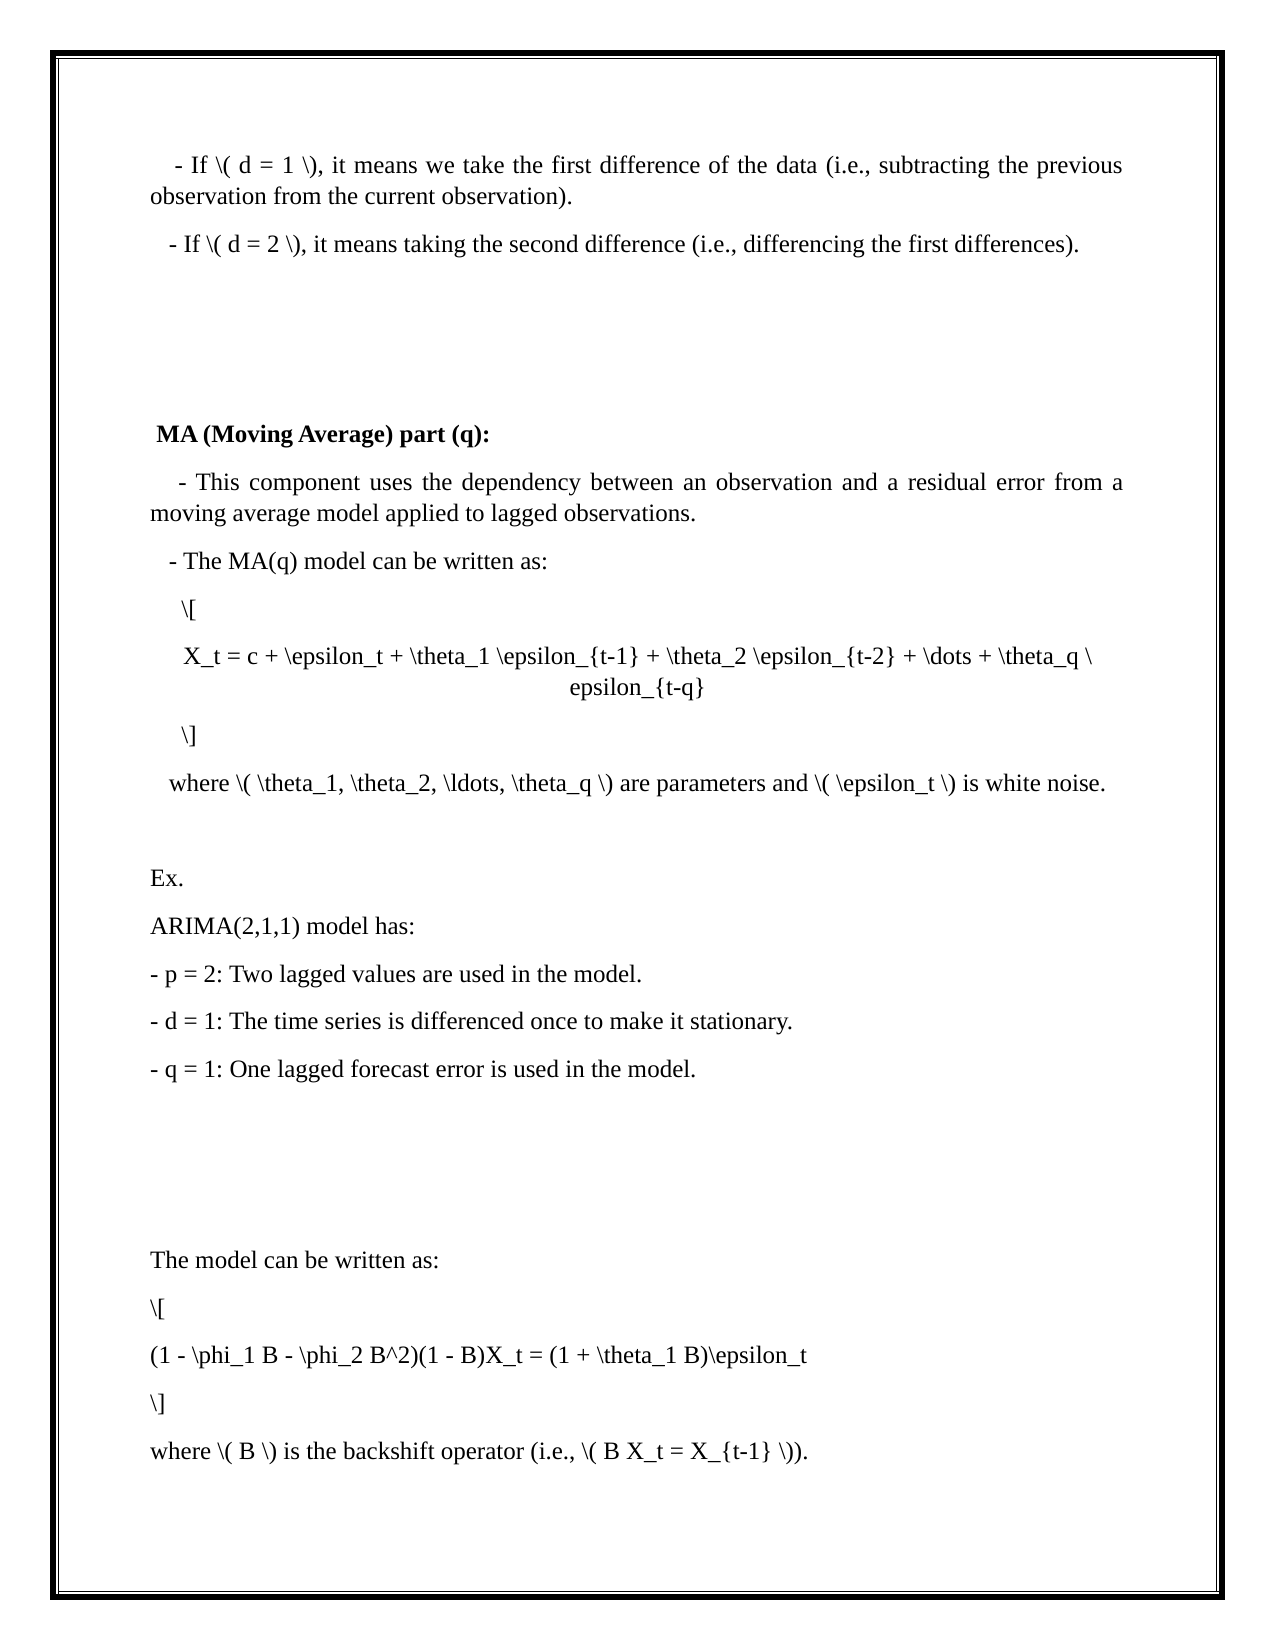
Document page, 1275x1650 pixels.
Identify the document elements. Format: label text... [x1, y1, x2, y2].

text - d = 1: The time series is differenced once to make it stationary. [150, 1006, 1125, 1035]
text (1 - \phi_1 B - \phi_2 B^2)(1 - B)X_t = (1 + \theta_1 B)\epsilon_t [150, 1340, 1125, 1369]
text where \( \theta_1, \theta_2, \ldots, \theta_q \) are parameters and \( \epsilon_t \) is white noise. [150, 768, 1125, 797]
text - p = 2: Two lagged values are used in the model. [150, 959, 1125, 987]
text \] [150, 720, 1125, 749]
text \[ [150, 594, 1125, 622]
text \[ [150, 1293, 1125, 1321]
text - If \( d = 2 \), it means taking the second difference (i.e., differencing the first differences). [150, 229, 1125, 257]
text where \( B \) is the backshift operator (i.e., \( B X_t = X_{t-1} \)). [150, 1436, 1125, 1464]
text - The MA(q) model can be written as: [150, 546, 1125, 575]
text ARIMA(2,1,1) model has: [150, 911, 1125, 940]
text - If \( d = 1 \), it means we take the first difference of the data (i.e., subtracting the previous observation from the current observation). [150, 150, 1125, 210]
text \] [150, 1388, 1125, 1417]
text - q = 1: One lagged forecast error is used in the model. [150, 1054, 1125, 1083]
text MA (Moving Average) part (q): [150, 419, 1125, 448]
text Ex. [150, 863, 1125, 892]
text The model can be written as: [150, 1245, 1125, 1274]
text X_t = c + \epsilon_t + \theta_1 \epsilon_{t-1} + \theta_2 \epsilon_{t-2} + \dots + \theta_q \epsilon_{t-q} [150, 641, 1125, 701]
text - This component uses the dependency between an observation and a residual error from a moving average model applied to lagged observations. [150, 467, 1125, 527]
